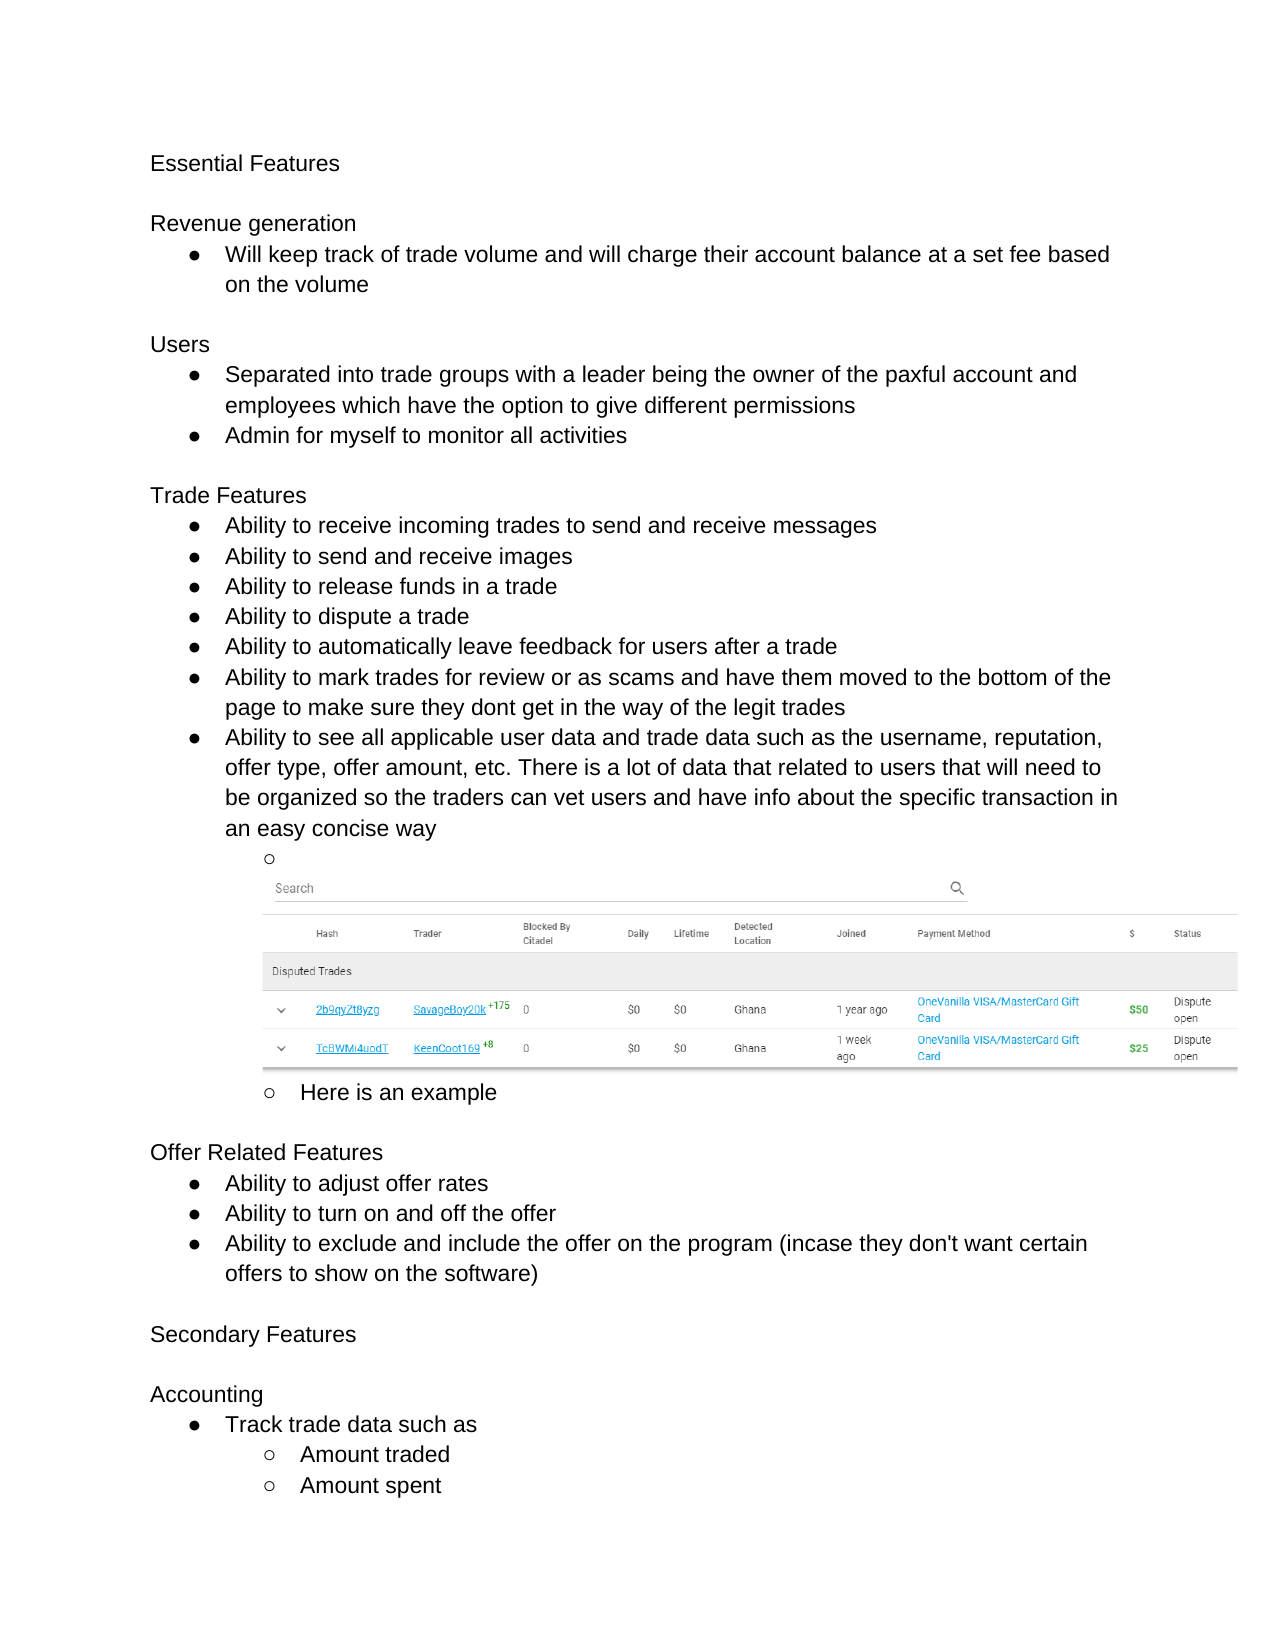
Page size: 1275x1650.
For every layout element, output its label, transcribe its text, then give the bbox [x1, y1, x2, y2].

list Will keep track of trade volume and will charge their account balance at a set fee based on the volume [187, 241, 1125, 297]
list Amount spent [262, 1472, 1125, 1498]
list Ability to automatically leave feedback for users after a trade [187, 633, 1125, 660]
text Users [150, 331, 1125, 358]
list Ability to see all applicable user data and trade data such as the username, reputation, offer type, offer amount, etc. There is a lot of data that related to users that will need to be organized so the traders can vet users and have info about the specific transaction in an easy concise way [187, 724, 1125, 841]
list Track trade data such as [187, 1411, 1125, 1437]
list Ability to mark trades for review or as scams and have them moved to the bottom of the page to make sure they dont get in the way of the legit trades [187, 663, 1125, 720]
text Trade Features [150, 482, 1125, 509]
text Secondary Features [150, 1321, 1125, 1347]
text Accounting [150, 1381, 1125, 1407]
list Ability to exclude and include the offer on the program (incase they don't want certain offers to show on the software) [187, 1230, 1125, 1286]
text Offer Related Features [150, 1139, 1125, 1166]
list Admin for myself to monitor all activities [187, 422, 1125, 448]
list Here is an example [262, 1079, 1125, 1105]
text Essential Features [150, 150, 1125, 176]
list Ability to adjust offer rates [187, 1169, 1125, 1196]
picture [262, 875, 1238, 1075]
list Separated into trade groups with a leader being the owner of the paxful account and employees which have the option to give different permissions [187, 361, 1125, 418]
list Ability to send and receive images [187, 543, 1125, 569]
list Ability to dispute a trade [187, 603, 1125, 629]
list Amount traded [262, 1441, 1125, 1468]
list Ability to receive incoming trades to send and receive messages [187, 512, 1125, 539]
list Ability to release funds in a trade [187, 573, 1125, 599]
list Ability to turn on and off the offer [187, 1200, 1125, 1226]
text Revenue generation [150, 210, 1125, 237]
